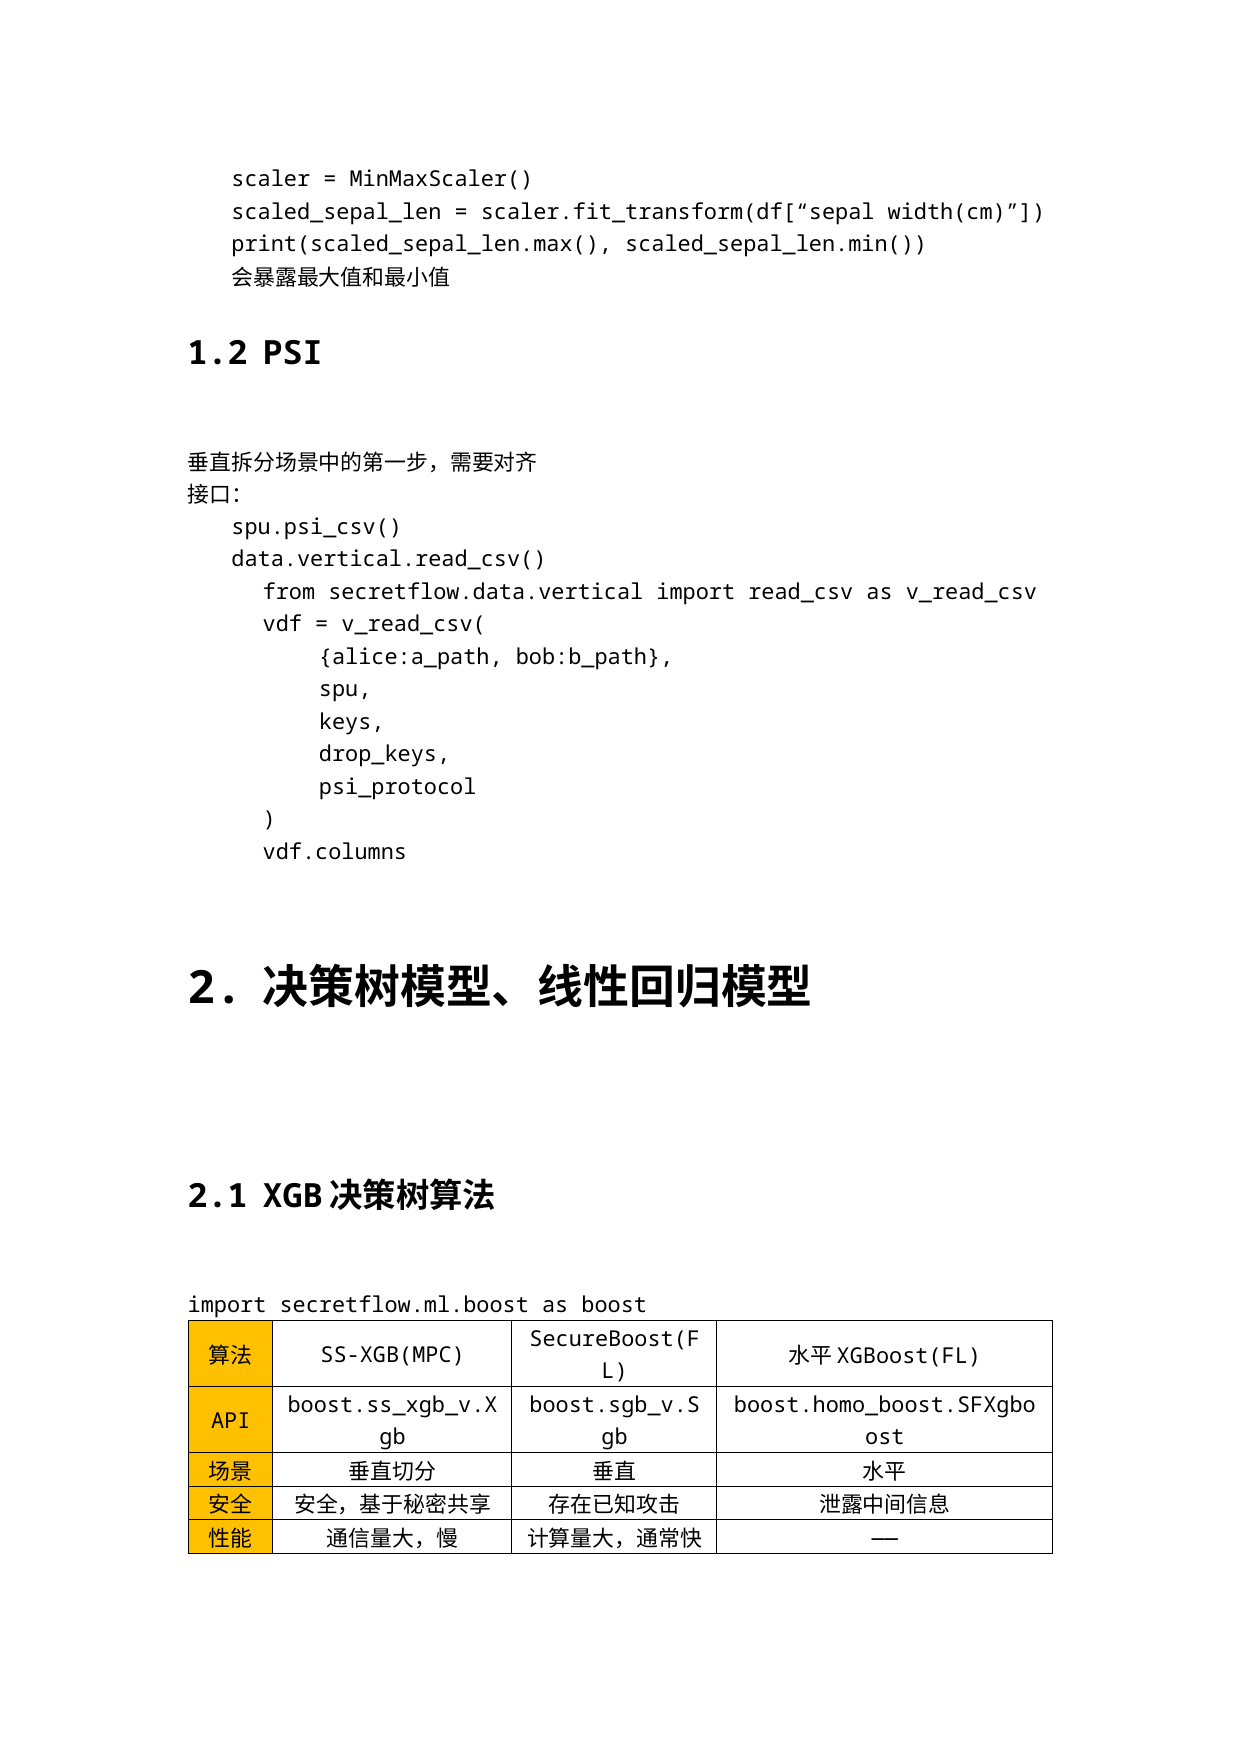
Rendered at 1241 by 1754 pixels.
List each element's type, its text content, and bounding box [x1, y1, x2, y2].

text {alice:a_path, bob:b_path}, [275, 639, 1053, 672]
text scaled_sepal_len = scaler.fit_transform(df[“sepal width(cm)”]) [187, 194, 1053, 227]
table_cell boost.homo_boost.SFXgboost [717, 1387, 1052, 1452]
text import secretflow.ml.boost as boost [187, 1288, 1053, 1320]
table_cell API [189, 1387, 272, 1452]
table_cell 垂直切分 [273, 1453, 511, 1486]
text from secretflow.data.vertical import read_csv as v_read_csv [219, 574, 1053, 607]
text vdf = v_read_csv( [219, 607, 1053, 639]
table_cell —— [717, 1520, 1052, 1553]
table_header 算法 [189, 1321, 272, 1386]
table_cell 泄露中间信息 [717, 1487, 1052, 1519]
text ) [219, 802, 1053, 834]
text 垂直拆分场景中的第一步，需要对齐 [187, 444, 1053, 477]
table_header 水平XGBoost(FL) [717, 1321, 1052, 1386]
subtitle PSI [187, 319, 1053, 384]
text spu.psi_csv() [187, 509, 1053, 542]
table_cell boost.sgb_v.Sgb [512, 1387, 716, 1452]
text vdf.columns [219, 834, 1053, 867]
text scaler = MinMaxScaler() [187, 162, 1053, 194]
text spu, [275, 672, 1053, 704]
table_cell 安全，基于秘密共享 [273, 1487, 511, 1519]
table_cell 性能 [189, 1520, 272, 1553]
text 接口： [187, 477, 1053, 509]
table_header SecureBoost(FL) [512, 1321, 716, 1386]
table_cell 安全 [189, 1487, 272, 1519]
table_cell boost.ss_xgb_v.Xgb [273, 1387, 511, 1452]
text print(scaled_sepal_len.max(), scaled_sepal_len.min()) [187, 227, 1053, 259]
text keys, [275, 704, 1053, 737]
table_cell 垂直 [512, 1453, 716, 1486]
text 会暴露最大值和最小值 [187, 259, 1053, 292]
table_cell 场景 [189, 1453, 272, 1486]
table_cell 通信量大，慢 [273, 1520, 511, 1553]
table_cell 水平 [717, 1453, 1052, 1486]
text psi_protocol [275, 769, 1053, 802]
text data.vertical.read_csv() [187, 542, 1053, 574]
table_cell 计算量大，通常快 [512, 1520, 716, 1553]
subtitle XGB决策树算法 [187, 1160, 1053, 1225]
table_header SS-XGB(MPC) [273, 1321, 511, 1386]
text drop_keys, [275, 737, 1053, 769]
subtitle 决策树模型、线性回归模型 [187, 935, 1053, 1032]
table_cell 存在已知攻击 [512, 1487, 716, 1519]
